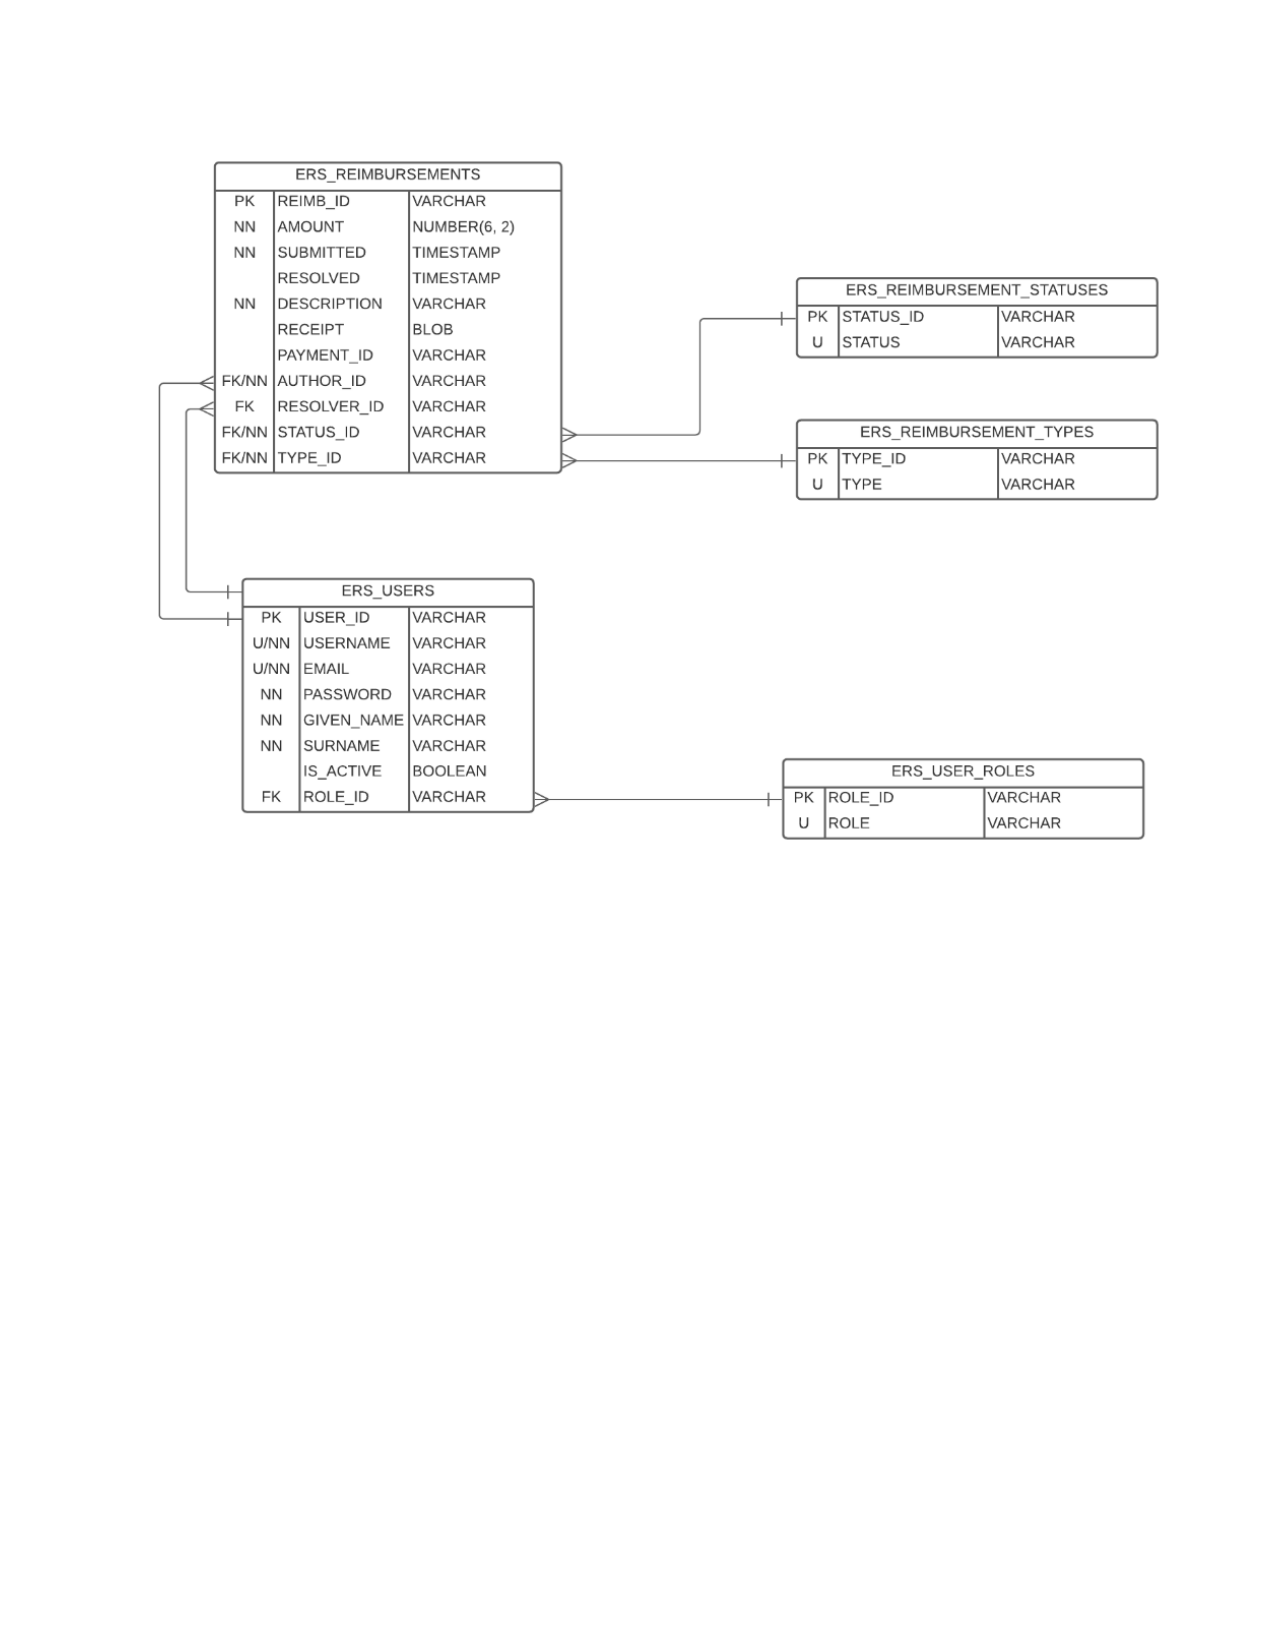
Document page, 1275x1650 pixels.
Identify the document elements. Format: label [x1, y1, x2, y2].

picture [150, 150, 1187, 859]
